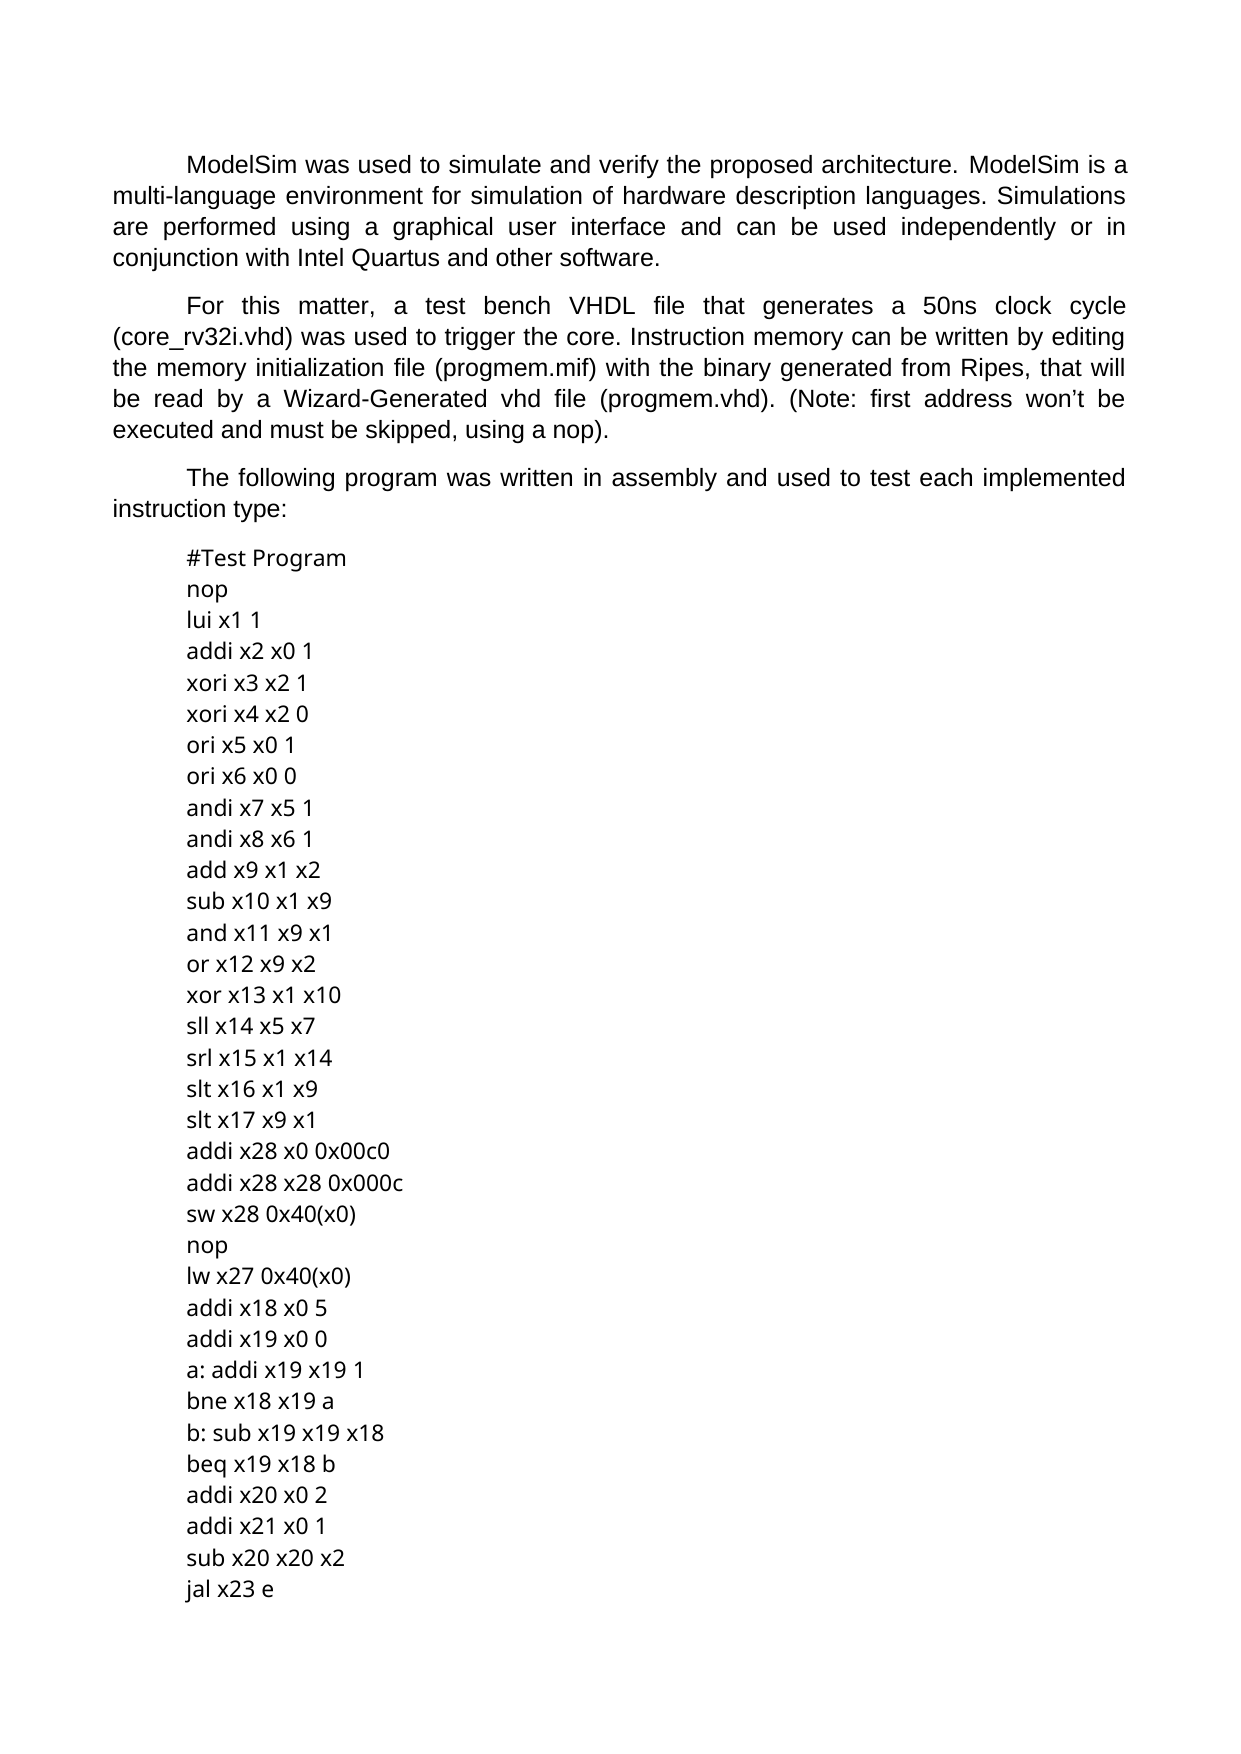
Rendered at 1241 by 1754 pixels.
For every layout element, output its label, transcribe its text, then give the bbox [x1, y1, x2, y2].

text For this matter, a test bench VHDL file that generates a 50ns clock cycle (core_rv32i.vhd) was used to trigger the core. Instruction memory can be written by editing the memory initialization file (progmem.mif) with the binary generated from Ripes, that will be read by a Wizard-Generated vhd file (progmem.vhd). (Note: first address won’t be executed and must be skipped, using a nop). [112, 291, 1128, 444]
text sub x10 x1 x9 [186, 885, 1128, 916]
text bne x18 x19 a [186, 1385, 1128, 1416]
text addi x28 x28 0x000c [186, 1166, 1128, 1198]
text lw x27 0x40(x0) [186, 1260, 1128, 1291]
text addi x20 x0 2 [186, 1479, 1128, 1510]
text srl x15 x1 x14 [186, 1041, 1128, 1073]
text and x11 x9 x1 [186, 916, 1128, 948]
text or x12 x9 x2 [186, 948, 1128, 979]
text xori x4 x2 0 [186, 698, 1128, 729]
text slt x17 x9 x1 [186, 1104, 1128, 1135]
text addi x18 x0 5 [186, 1291, 1128, 1323]
text nop [186, 573, 1128, 604]
text sub x20 x20 x2 [186, 1541, 1128, 1573]
text addi x28 x0 0x00c0 [186, 1135, 1128, 1166]
text #Test Program [186, 541, 1128, 573]
text addi x19 x0 0 [186, 1323, 1128, 1354]
text lui x1 1 [186, 604, 1128, 635]
text add x9 x1 x2 [186, 854, 1128, 885]
text sw x28 0x40(x0) [186, 1198, 1128, 1229]
text andi x8 x6 1 [186, 823, 1128, 854]
text The following program was written in assembly and used to test each implemented instruction type: [112, 463, 1128, 522]
text nop [186, 1229, 1128, 1260]
text beq x19 x18 b [186, 1448, 1128, 1479]
text addi x2 x0 1 [186, 635, 1128, 666]
text b: sub x19 x19 x18 [186, 1416, 1128, 1448]
text a: addi x19 x19 1 [186, 1354, 1128, 1385]
text addi x21 x0 1 [186, 1510, 1128, 1541]
text xori x3 x2 1 [186, 666, 1128, 698]
text ori x5 x0 1 [186, 729, 1128, 760]
text xor x13 x1 x10 [186, 979, 1128, 1010]
text andi x7 x5 1 [186, 791, 1128, 823]
text ori x6 x0 0 [186, 760, 1128, 791]
text ModelSim was used to simulate and verify the proposed architecture. ModelSim is a multi-language environment for simulation of hardware description languages. Simulations are performed using a graphical user interface and can be used independently or in conjunction with Intel Quartus and other software. [112, 150, 1128, 272]
text jal x23 e [186, 1573, 1128, 1604]
text slt x16 x1 x9 [186, 1073, 1128, 1104]
text sll x14 x5 x7 [186, 1010, 1128, 1041]
